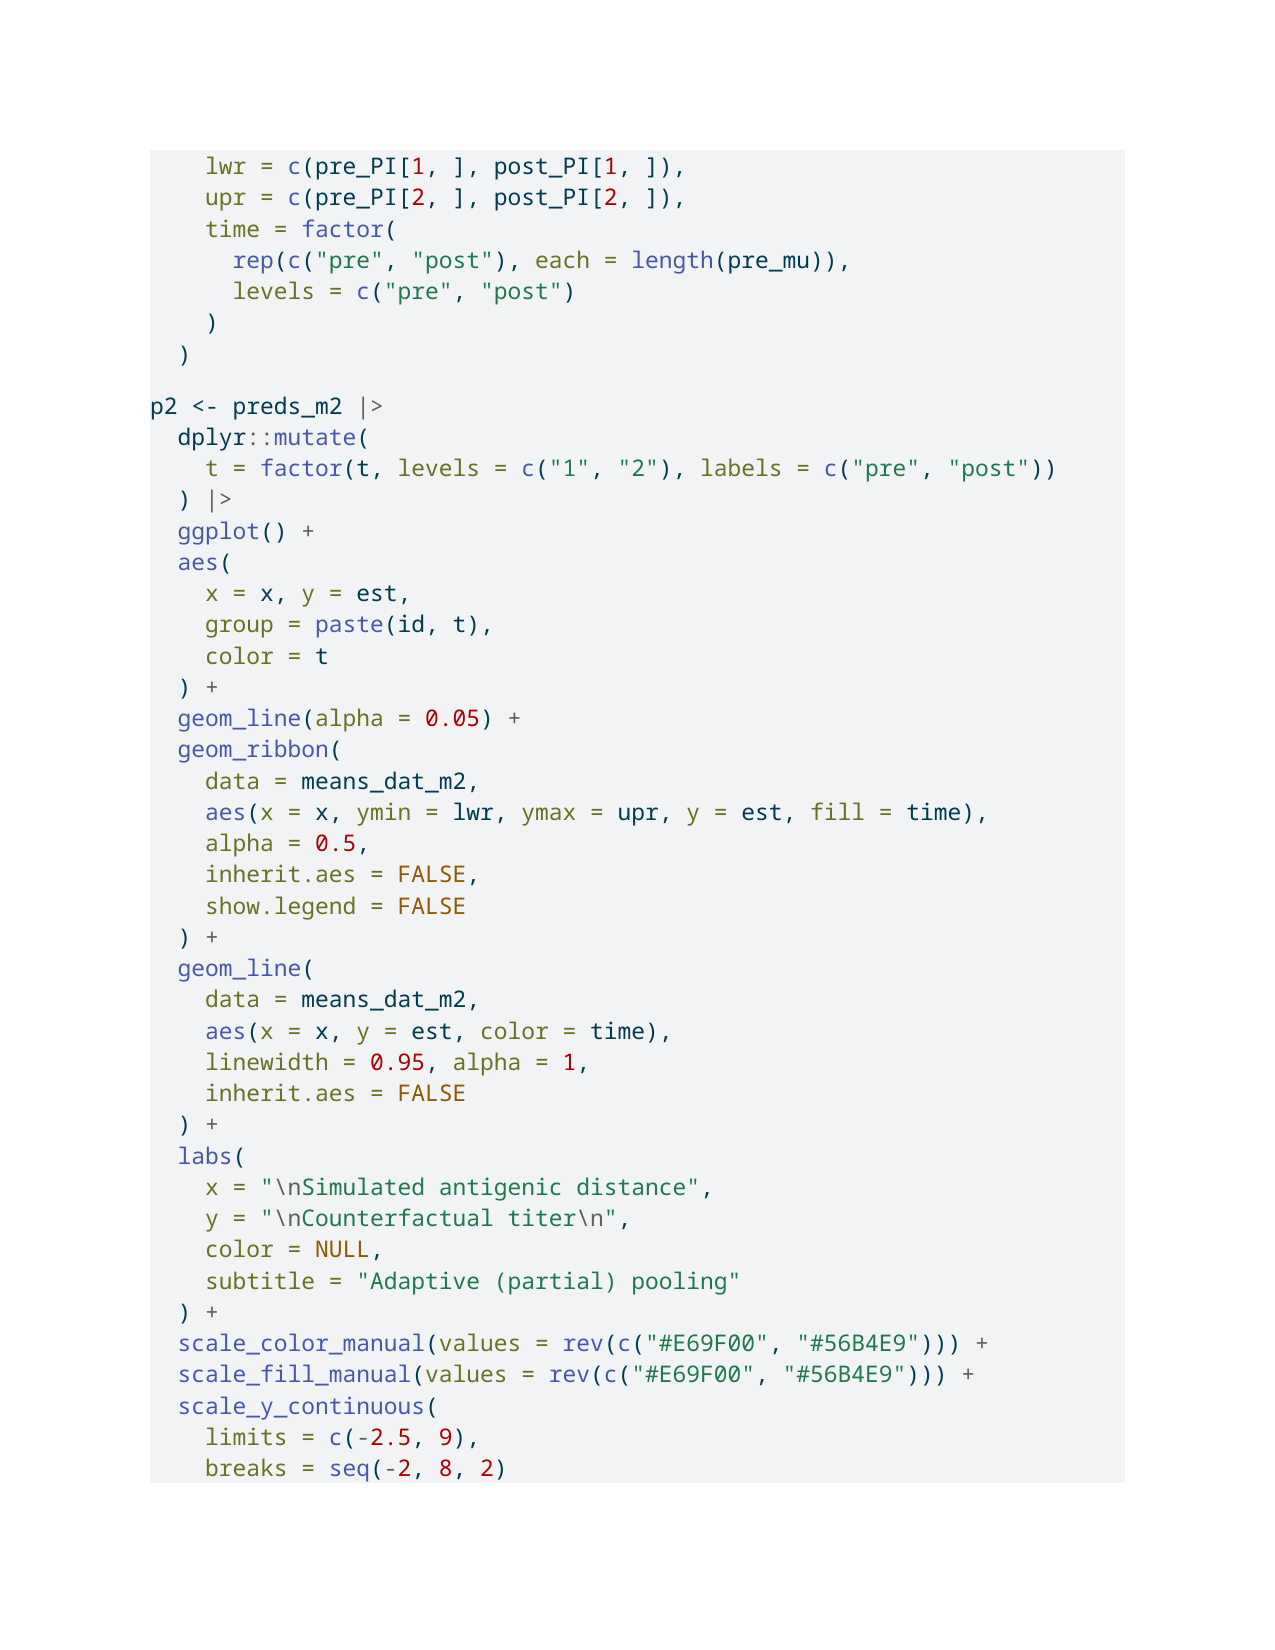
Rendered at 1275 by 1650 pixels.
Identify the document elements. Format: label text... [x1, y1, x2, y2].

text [150, 389, 1125, 1483]
